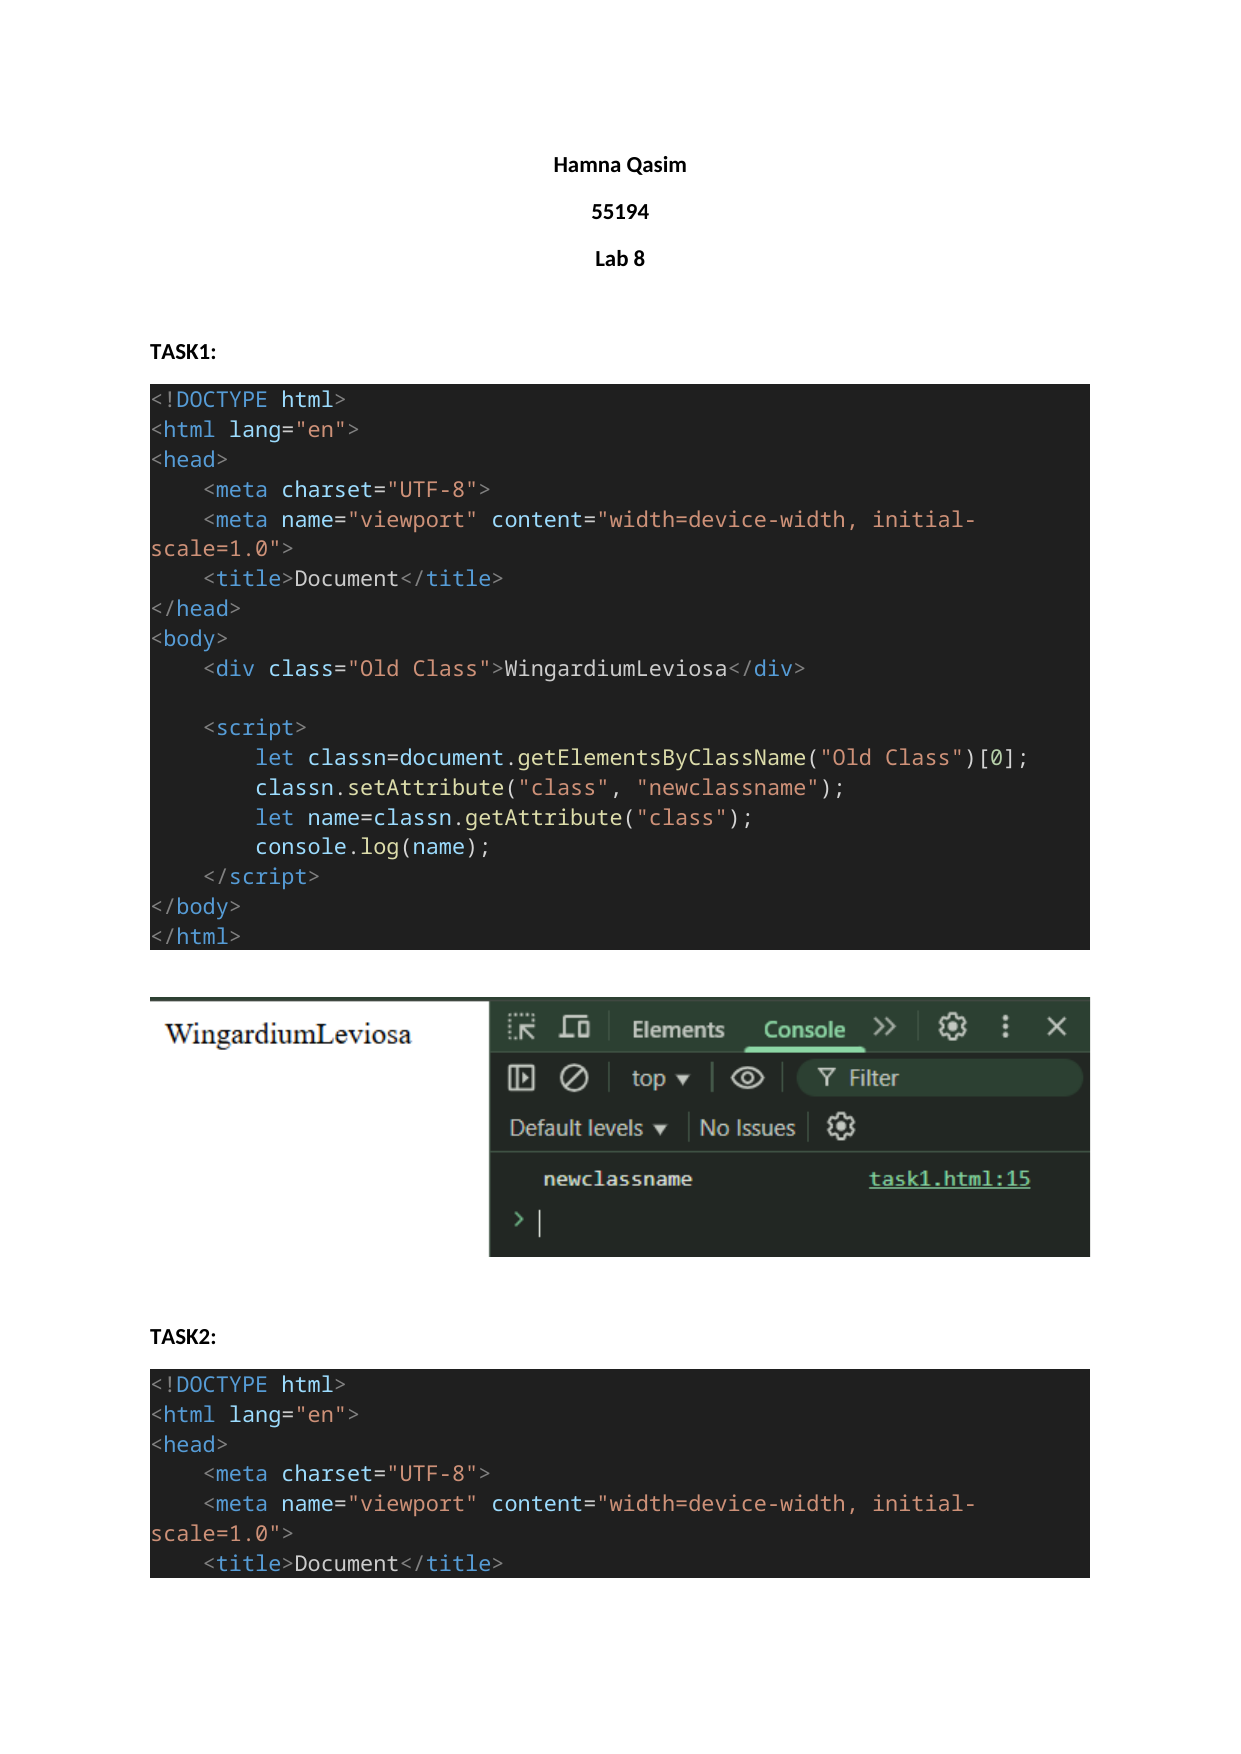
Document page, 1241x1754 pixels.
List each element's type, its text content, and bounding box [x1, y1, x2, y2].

text <head> [150, 1429, 1090, 1458]
text let name=classn.getAttribute("class"); [150, 801, 1090, 831]
text let classn=document.getElementsByClassName("Old Class")[0]; [150, 742, 1090, 772]
text TASK1: [150, 337, 1090, 366]
text console.log(name); [150, 831, 1090, 861]
text <title>Document</title> [150, 563, 1090, 593]
text <script> [150, 712, 1090, 742]
text <html lang="en"> [150, 1399, 1090, 1429]
text <html lang="en"> [150, 414, 1090, 444]
text <body> [150, 623, 1090, 652]
text TASK2: [150, 1322, 1090, 1350]
text </head> [150, 593, 1090, 623]
picture [150, 997, 1091, 1257]
text 55194 [150, 197, 1090, 225]
text </body> [150, 891, 1090, 921]
text <!DOCTYPE html> [150, 384, 1090, 414]
text <title>Document</title> [150, 1548, 1090, 1578]
text </script> [150, 861, 1090, 891]
text <div class="Old Class">WingardiumLeviosa</div> [150, 652, 1090, 682]
text <!DOCTYPE html> [150, 1369, 1090, 1399]
text classn.setAttribute("class", "newclassname"); [150, 772, 1090, 801]
text <meta name="viewport" content="width=device-width, initial-scale=1.0"> [150, 1488, 1090, 1548]
text <meta charset="UTF-8"> [150, 474, 1090, 503]
text <meta charset="UTF-8"> [150, 1458, 1090, 1488]
text Hamna Qasim [150, 150, 1090, 178]
text </html> [150, 921, 1090, 950]
text <meta name="viewport" content="width=device-width, initial-scale=1.0"> [150, 503, 1090, 563]
text Lab 8 [150, 244, 1090, 272]
text <head> [150, 444, 1090, 474]
